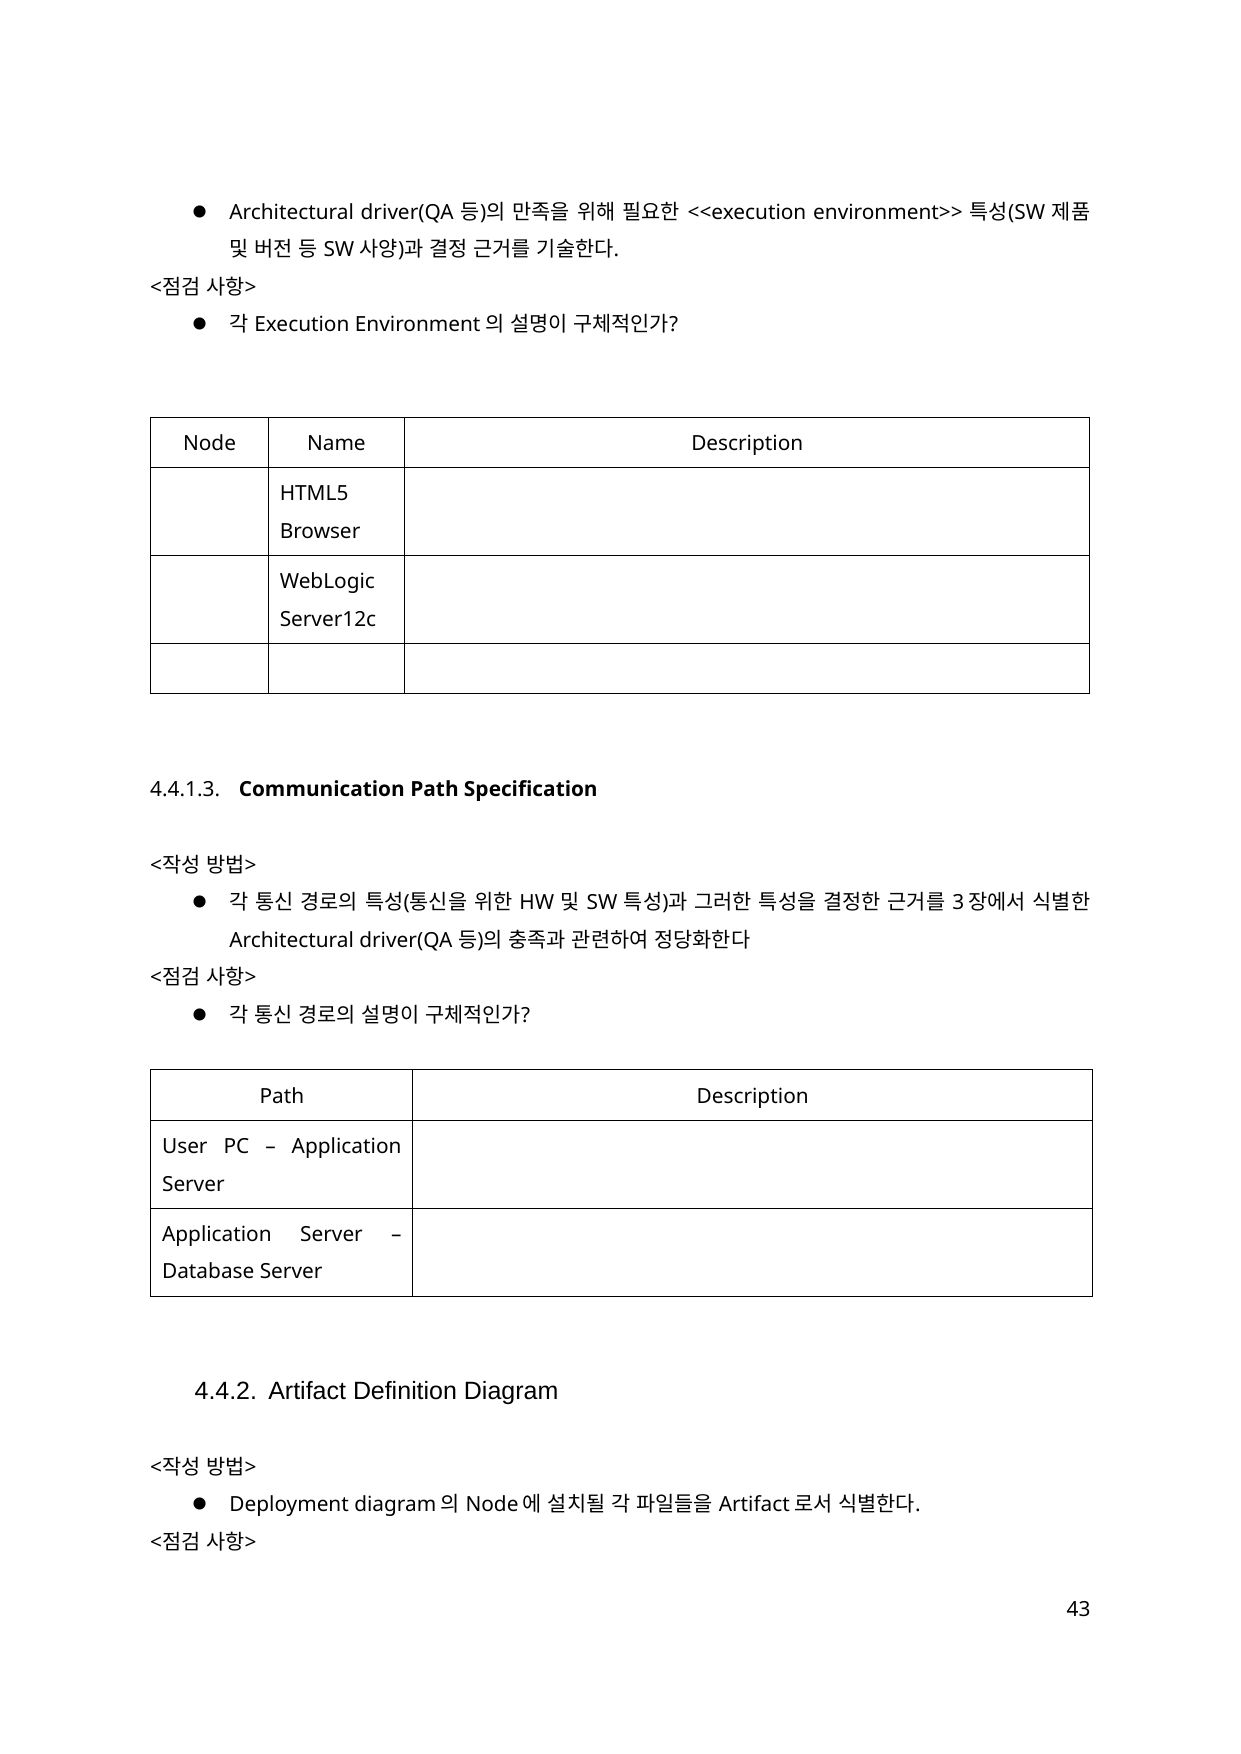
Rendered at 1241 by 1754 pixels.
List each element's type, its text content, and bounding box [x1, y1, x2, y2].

table_cell User PC – Application Server [151, 1121, 412, 1208]
table_header Name [269, 418, 404, 467]
table_cell WebLogic Server12c [269, 556, 404, 643]
subtitle Communication Path Specification [150, 769, 1090, 807]
text <작성 방법> [150, 844, 1090, 882]
table_cell [151, 556, 268, 643]
list 각 Execution Environment의 설명이 구체적인가? [192, 304, 1090, 342]
table_cell [405, 468, 1089, 555]
subtitle Artifact Definition Diagram [194, 1372, 1090, 1409]
table_cell [269, 644, 404, 693]
table_cell [151, 468, 268, 555]
text <점검 사항> [150, 957, 1090, 994]
list 각 통신 경로의 특성(통신을 위한 HW 및 SW 특성)과 그러한 특성을 결정한 근거를 3장에서 식별한 Architectural driver(QA 등)의 충족과 관련하여 정당화한다 [192, 882, 1090, 957]
table_header Description [413, 1070, 1092, 1120]
table_cell [151, 644, 268, 693]
text <작성 방법> [150, 1447, 1090, 1484]
text <점검 사항> [150, 267, 1090, 304]
table_cell Application Server – Database Server [151, 1209, 412, 1296]
table_header Path [151, 1070, 412, 1120]
table_header Node [151, 418, 268, 467]
table_cell [413, 1209, 1092, 1296]
list 각 통신 경로의 설명이 구체적인가? [192, 994, 1090, 1032]
list Deployment diagram의 Node에 설치될 각 파일들을 Artifact로서 식별한다. [192, 1484, 1090, 1522]
text <점검 사항> [150, 1522, 1090, 1559]
table_cell [405, 644, 1089, 693]
table_cell [413, 1121, 1092, 1208]
table_cell HTML5 Browser [269, 468, 404, 555]
table_header Description [405, 418, 1089, 467]
table_cell [405, 556, 1089, 643]
list Architectural driver(QA 등)의 만족을 위해 필요한 <<execution environment>> 특성(SW 제품 및 버전 등 SW 사양)과 결정 근거를 기술한다. [192, 192, 1090, 267]
